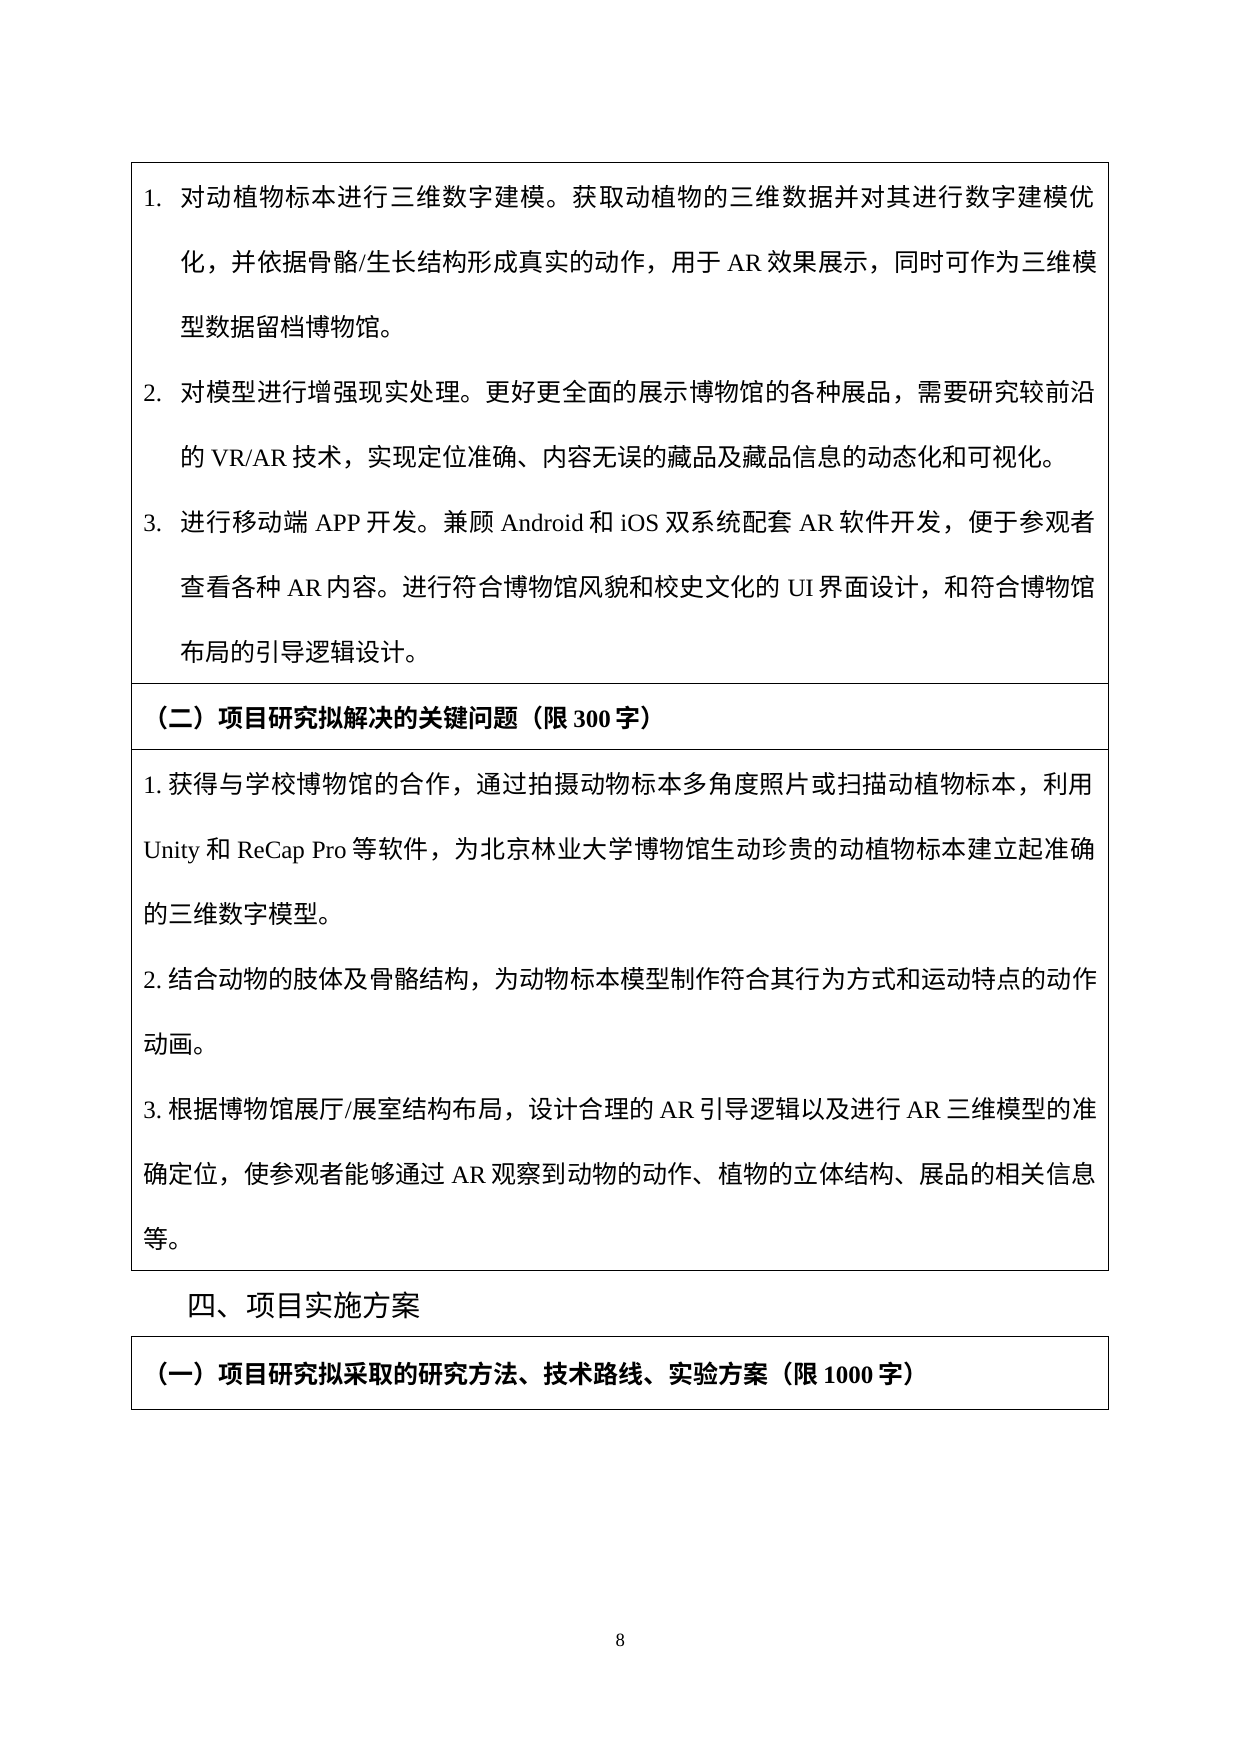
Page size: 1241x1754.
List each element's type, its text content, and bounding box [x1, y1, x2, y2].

table_cell （二）项目研究拟解决的关键问题（限300字） [132, 684, 1108, 749]
table_cell 获得与学校博物馆的合作，通过拍摄动物标本多角度照片或扫描动植物标本，利用Unity和 ReCap Pro等软件，为北京林业大学博物馆生动珍贵的动植物标本建立起准确的三维数字模型。 结合动物的肢体及骨骼结构，为动物标本模型制作符合其行为方式和运动特点的动作动画。 根据博物馆展厅/展室结构布局，设计合理的AR引导逻辑以及进行AR三维模型的准确定位，使参观者能够通过AR观察到动物的动作、植物的立体结构、展品的相关信息等。 [132, 750, 1108, 1270]
text 四、项目实施方案 [187, 1271, 1053, 1336]
table_cell 对动植物标本进行三维数字建模。获取动植物的三维数据并对其进行数字建模优化，并依据骨骼/生长结构形成真实的动作，用于AR效果展示，同时可作为三维模型数据留档博物馆。 对模型进行增强现实处理。更好更全面的展示博物馆的各种展品，需要研究较前沿的VR/AR技术，实现定位准确、内容无误的藏品及藏品信息的动态化和可视化。 进行移动端APP开发。兼顾Android和iOS双系统配套AR软件开发，便于参观者查看各种AR内容。进行符合博物馆风貌和校史文化的UI界面设计，和符合博物馆布局的引导逻辑设计。 [132, 163, 1108, 683]
table_header （一）项目研究拟采取的研究方法、技术路线、实验方案（限1000字） [132, 1337, 1108, 1409]
